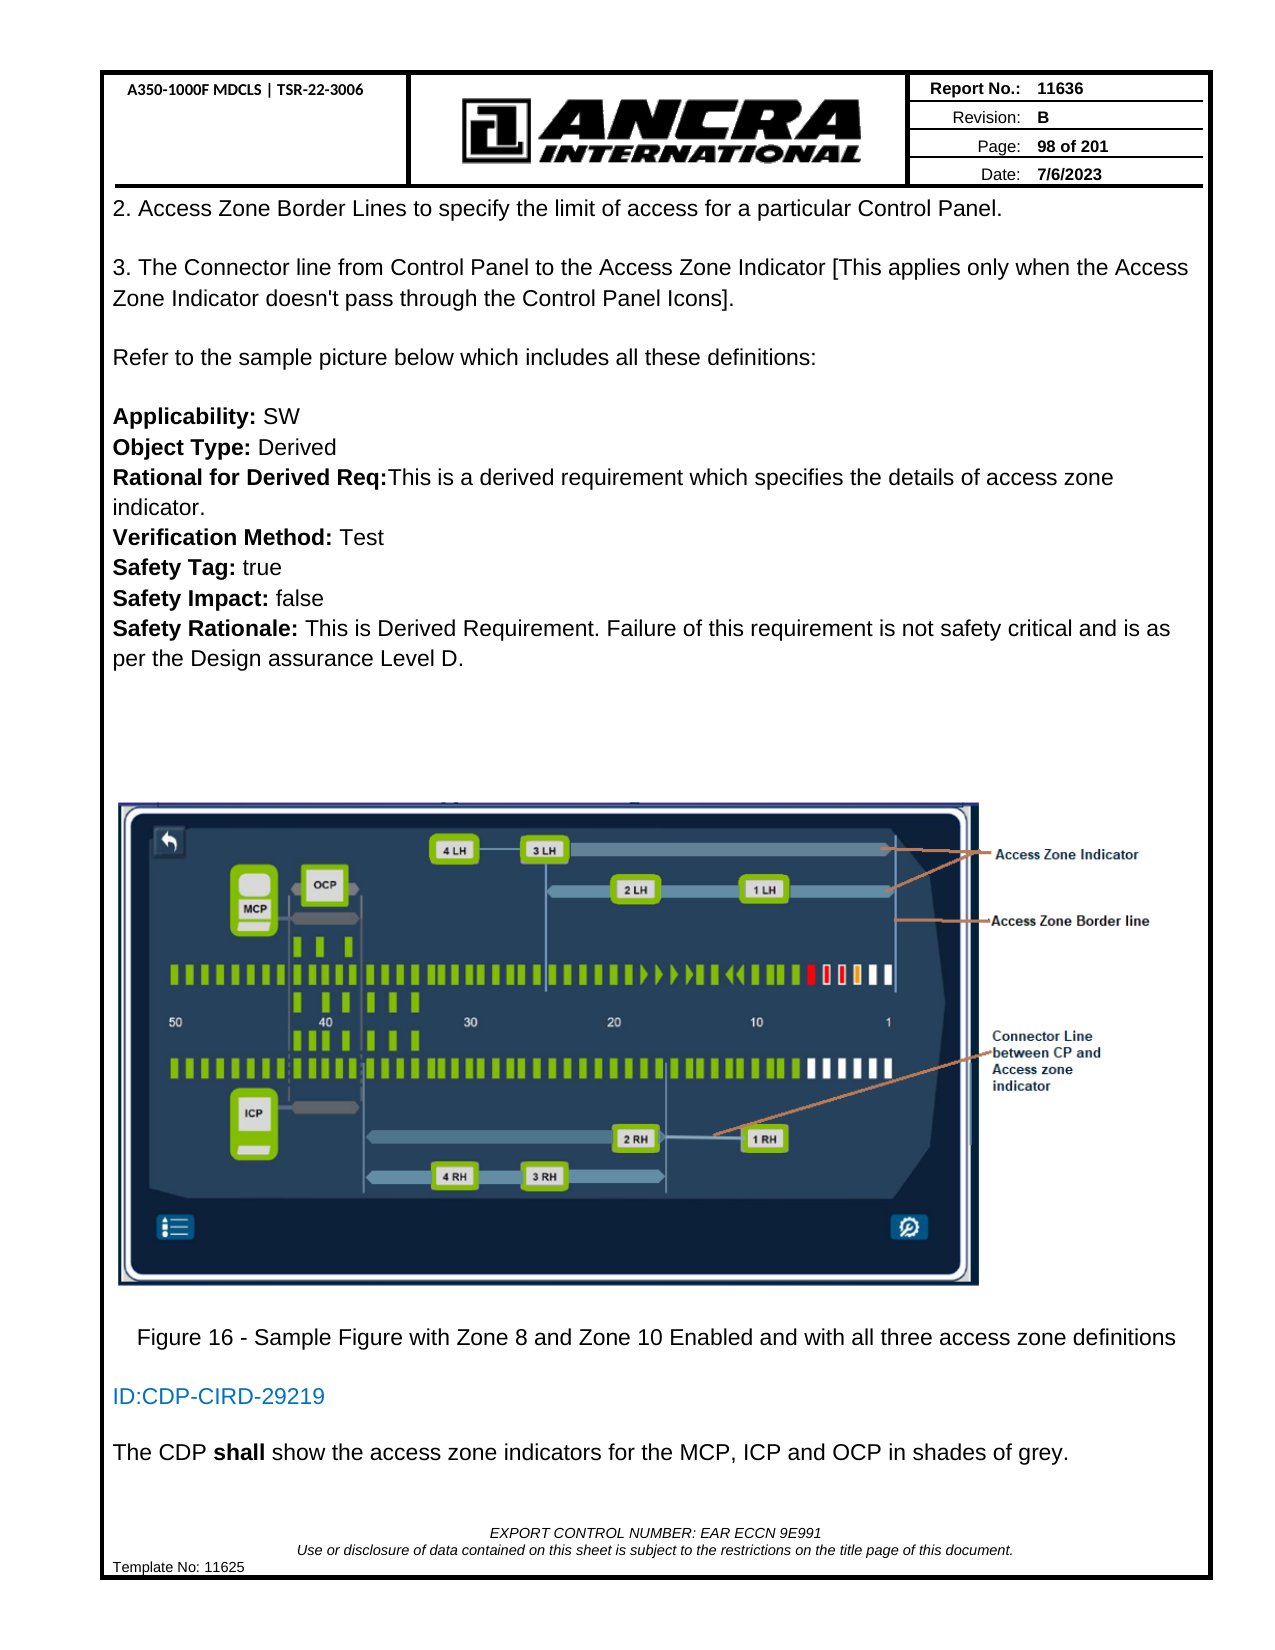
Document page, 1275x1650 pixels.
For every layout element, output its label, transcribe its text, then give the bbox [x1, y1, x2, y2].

text ID:CDP-CIRD-29219 [112, 1383, 1200, 1409]
text The CDP shall show the access zone indicators for the MCP, ICP and OCP in shades of grey. [112, 1439, 1200, 1465]
text Refer to the sample picture below which includes all these definitions: [112, 344, 1200, 370]
text 2. Access Zone Border Lines to specify the limit of access for a particular Control Panel. [112, 195, 1200, 221]
text Applicability: SW Object Type: Derived Rational for Derived Req:This is a derived requirement which specifies the details of access zone indicator. Verification Method: Test Safety Tag: true Safety Impact: false Safety Rationale: This is Derived Requirement. Failure of this requirement is not safety critical and is as per the Design assurance Level D. [112, 403, 1200, 702]
text Figure 16 - Sample Figure with Zone 8 and Zone 10 Enabled and with all three access zone definitions [112, 1324, 1200, 1350]
picture [112, 793, 1155, 1291]
picture [460, 97, 863, 166]
text 3. The Connector line from Control Panel to the Access Zone Indicator [This applies only when the Access Zone Indicator doesn't pass through the Control Panel Icons]. [112, 254, 1200, 311]
